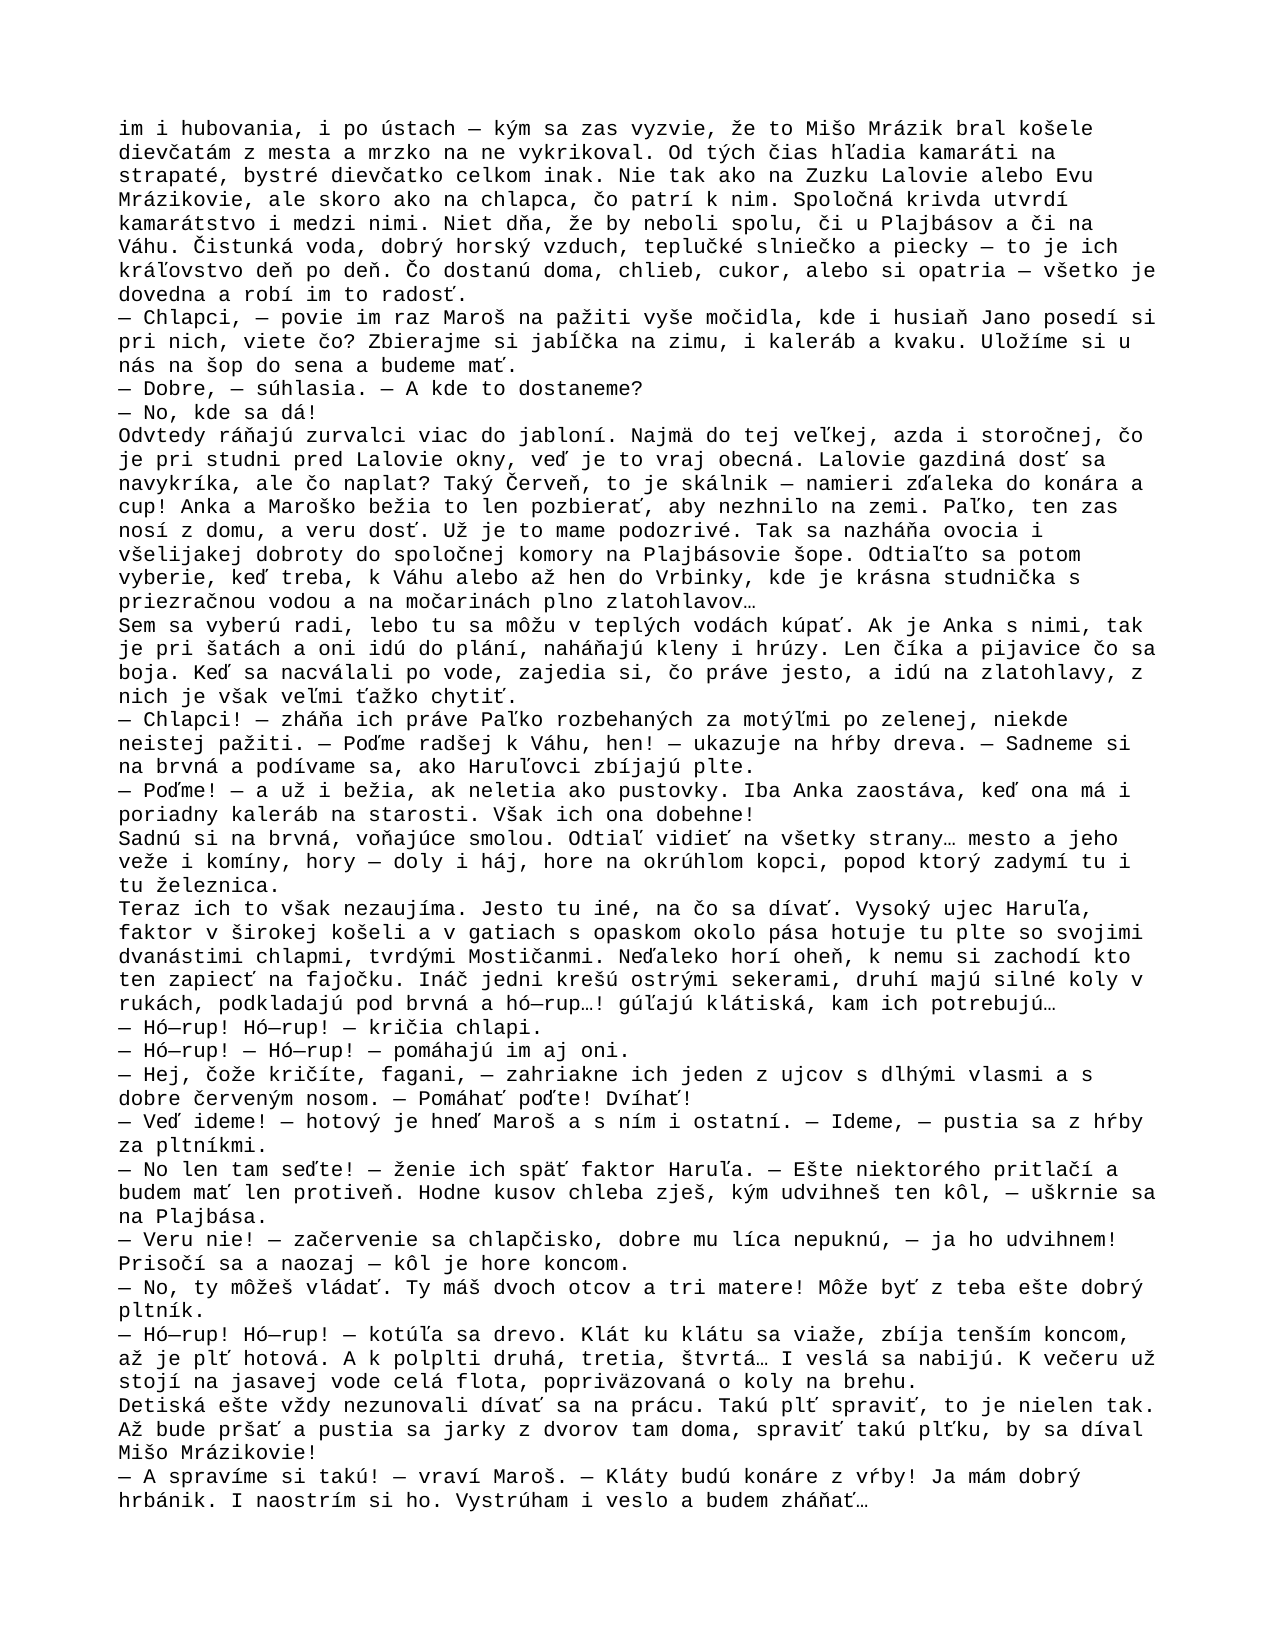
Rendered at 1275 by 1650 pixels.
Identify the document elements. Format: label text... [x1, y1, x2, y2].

text — Hó—rup! Hó—rup! — kotúľa sa drevo. Klát ku klátu sa viaže, zbíja tenším koncom, až je plť hotová. A k polplti druhá, tretia, štvrtá… I veslá sa nabijú. K večeru už stojí na jasavej vode celá flota, popriväzovaná o koly na brehu. [118, 1324, 1157, 1395]
text — Hó—rup! — Hó—rup! — pomáhajú im aj oni. [118, 1040, 1157, 1064]
text Sem sa vyberú radi, lebo tu sa môžu v teplých vodách kúpať. Ak je Anka s nimi, tak je pri šatách a oni idú do plání, naháňajú kleny i hrúzy. Len číka a pijavice čo sa boja. Keď sa nacválali po vode, zajedia si, čo práve jesto, a idú na zlatohlavy, z nich je však veľmi ťažko chytiť. [118, 615, 1157, 709]
text — Hó—rup! Hó—rup! — kričia chlapi. [118, 1017, 1157, 1040]
text Detiská ešte vždy nezunovali dívať sa na prácu. Takú plť spraviť, to je nielen tak. Až bude pršať a pustia sa jarky z dvorov tam doma, spraviť takú plťku, by sa díval Mišo Mrázikovie! [118, 1395, 1157, 1466]
text — Veď ideme! — hotový je hneď Maroš a s ním i ostatní. — Ideme, — pustia sa z hŕby za pltníkmi. [118, 1111, 1157, 1158]
text Odvtedy ráňajú zurvalci viac do jabloní. Najmä do tej veľkej, azda i storočnej, čo je pri studni pred Lalovie okny, veď je to vraj obecná. Lalovie gazdiná dosť sa navykríka, ale čo naplat? Taký Červeň, to je skálnik — namieri zďaleka do konára a cup! Anka a Maroško bežia to len pozbierať, aby nezhnilo na zemi. Paľko, ten zas nosí z domu, a veru dosť. Už je to mame podozrivé. Tak sa nazháňa ovocia i všelijakej dobroty do spoločnej komory na Plajbásovie šope. Odtiaľto sa potom vyberie, keď treba, k Váhu alebo až hen do Vrbinky, kde je krásna studnička s priezračnou vodou a na močarinách plno zlatohlavov… [118, 426, 1157, 615]
text Sadnú si na brvná, voňajúce smolou. Odtiaľ vidieť na všetky strany… mesto a jeho veže i komíny, hory — doly i háj, hore na okrúhlom kopci, popod ktorý zadymí tu i tu železnica. [118, 827, 1157, 898]
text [118, 118, 1157, 307]
text — No, ty môžeš vládať. Ty máš dvoch otcov a tri matere! Môže byť z teba ešte dobrý pltník. [118, 1277, 1157, 1324]
text Prisočí sa a naozaj — kôl je hore koncom. [118, 1253, 1157, 1277]
text Teraz ich to však nezaujíma. Jesto tu iné, na čo sa dívať. Vysoký ujec Haruľa, faktor v širokej košeli a v gatiach s opaskom okolo pása hotuje tu plte so svojimi dvanástimi chlapmi, tvrdými Mostičanmi. Neďaleko horí oheň, k nemu si zachodí kto ten zapiecť na fajočku. Ináč jedni krešú ostrými sekerami, druhí majú silné koly v rukách, podkladajú pod brvná a hó—rup…! gúľajú klátiská, kam ich potrebujú… [118, 898, 1157, 1017]
text — A spravíme si takú! — vraví Maroš. — Kláty budú konáre z vŕby! Ja mám dobrý hrbánik. I naostrím si ho. Vystrúham i veslo a budem zháňať… [118, 1466, 1157, 1513]
text — No len tam seďte! — ženie ich späť faktor Haruľa. — Ešte niektorého pritlačí a budem mať len protiveň. Hodne kusov chleba zješ, kým udvihneš ten kôl, — uškrnie sa na Plajbása. [118, 1158, 1157, 1229]
text — No, kde sa dá! [118, 402, 1157, 426]
text — Chlapci! — zháňa ich práve Paľko rozbehaných za motýľmi po zelenej, niekde neistej pažiti. — Poďme radšej k Váhu, hen! — ukazuje na hŕby dreva. — Sadneme si na brvná a podívame sa, ako Haruľovci zbíjajú plte. [118, 709, 1157, 780]
text — Chlapci, — povie im raz Maroš na pažiti vyše močidla, kde i husiaň Jano posedí si pri nich, viete čo? Zbierajme si jabĺčka na zimu, i kaleráb a kvaku. Uložíme si u nás na šop do sena a budeme mať. [118, 307, 1157, 378]
text — Hej, čože kričíte, fagani, — zahriakne ich jeden z ujcov s dlhými vlasmi a s dobre červeným nosom. — Pomáhať poďte! Dvíhať! [118, 1064, 1157, 1111]
text — Dobre, — súhlasia. — A kde to dostaneme? [118, 378, 1157, 402]
text — Veru nie! — začervenie sa chlapčisko, dobre mu líca nepuknú, — ja ho udvihnem! [118, 1229, 1157, 1253]
text — Poďme! — a už i bežia, ak neletia ako pustovky. Iba Anka zaostáva, keď ona má i poriadny kaleráb na starosti. Však ich ona dobehne! [118, 780, 1157, 827]
